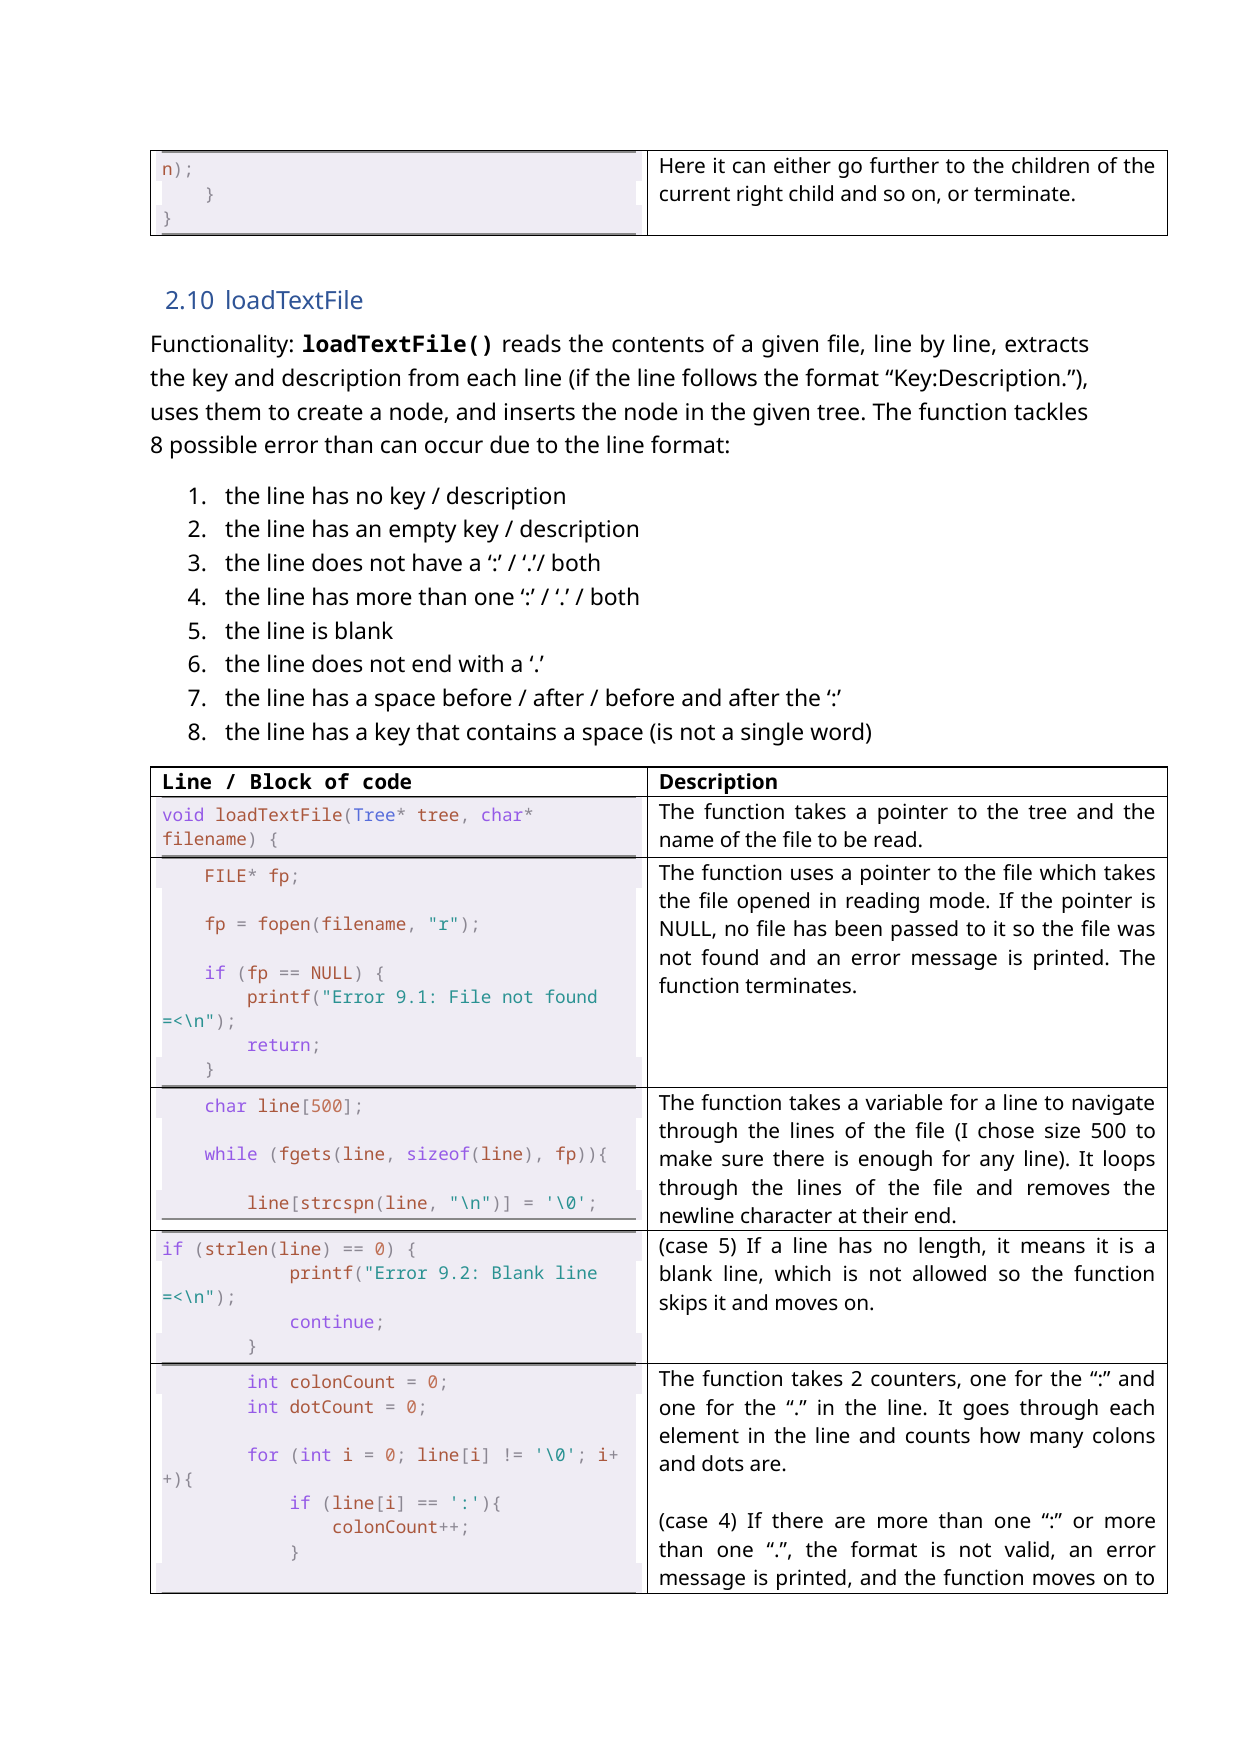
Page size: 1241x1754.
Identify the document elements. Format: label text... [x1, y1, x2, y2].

list the line has more than one ‘:’ / ‘.’ / both [187, 581, 1090, 612]
table_header Line / Block of code [151, 768, 647, 796]
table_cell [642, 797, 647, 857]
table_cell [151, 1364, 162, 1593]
list the line has a key that contains a space (is not a single word) [187, 716, 1090, 747]
table_cell (case 5) If a line has no length, it means it is a blank line, which is not allowed so the function skips it and moves on. [648, 1231, 1167, 1363]
list the line does not end with a ‘.’ [187, 648, 1090, 680]
list the line does not have a ‘:’ / ‘.’/ both [187, 547, 1090, 578]
list the line has no key / description [187, 480, 1090, 511]
subtitle loadTextFile [165, 283, 1090, 317]
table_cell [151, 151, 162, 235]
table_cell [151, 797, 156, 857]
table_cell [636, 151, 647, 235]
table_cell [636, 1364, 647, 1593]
list the line has a space before / after / before and after the ‘:’ [187, 682, 1090, 713]
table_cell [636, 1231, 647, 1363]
table_cell The function uses a pointer to the file which takes the file opened in reading mode. If the pointer is NULL, no file has been passed to it so the file was not found and an error message is printed. The function terminates. [648, 858, 1167, 1087]
table_cell The function takes a variable for a line to navigate through the lines of the file (I chose size 500 to make sure there is enough for any line). It loops through the lines of the file and removes the newline character at their end. [648, 1088, 1167, 1230]
list the line has an empty key / description [187, 513, 1090, 545]
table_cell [648, 1364, 1167, 1593]
list the line is blank [187, 615, 1090, 646]
table_header Description [648, 768, 1167, 796]
table_cell The function takes a pointer to the tree and the name of the file to be read. [648, 797, 1167, 857]
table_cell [648, 151, 1167, 235]
table_cell char line[500]; while (fgets(line, sizeof(line), fp)){ line[strcspn(line, "\n")] = '\0'; [151, 1088, 647, 1230]
text Functionality: loadTextFile() reads the contents of a given file, line by line, extracts the key and description from each line (if the line follows the format “Key:Description.”), uses them to create a node, and inserts the node in the given tree. The function tackles 8 possible error than can occur due to the line format: [150, 328, 1090, 461]
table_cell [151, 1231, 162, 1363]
